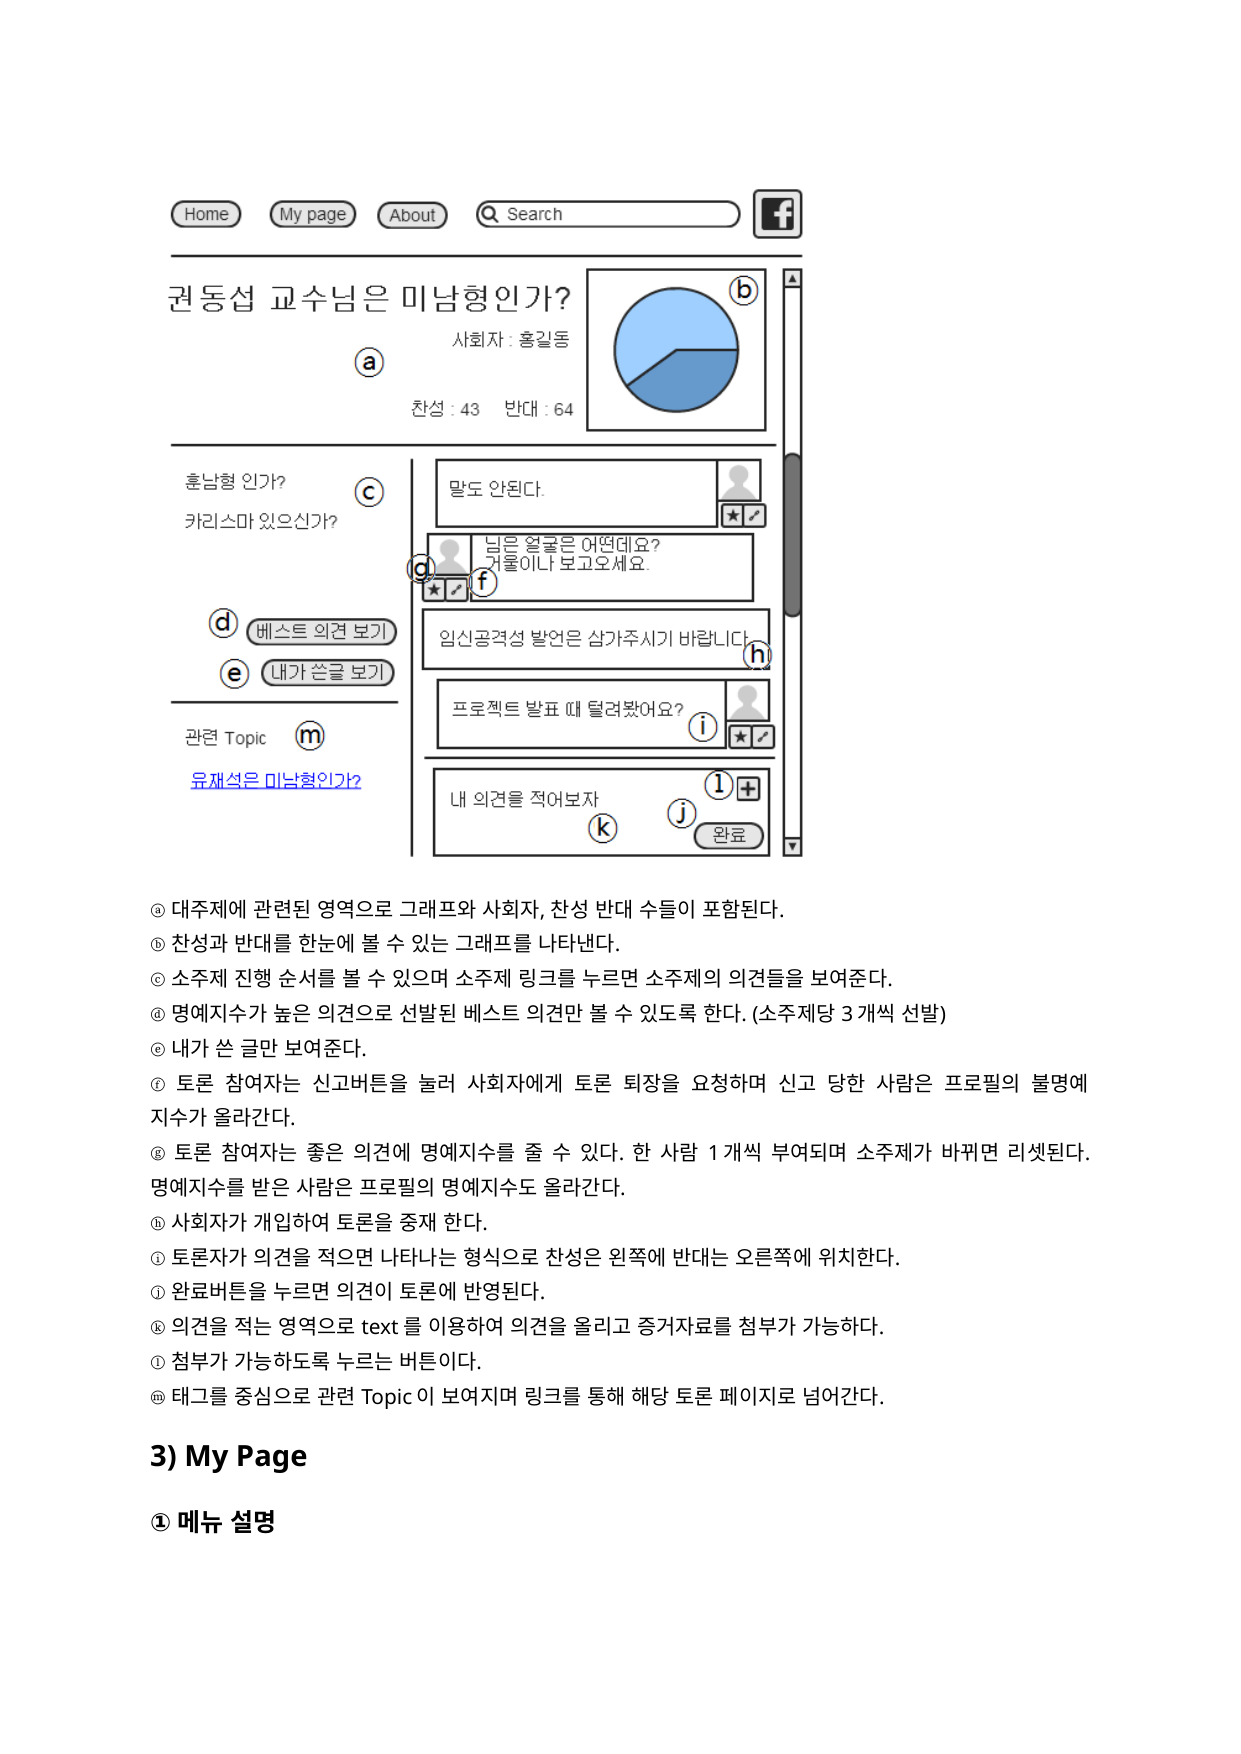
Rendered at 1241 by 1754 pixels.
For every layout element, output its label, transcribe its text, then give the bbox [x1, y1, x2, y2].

text ① 메뉴 설명 [150, 1502, 1090, 1538]
picture [150, 177, 826, 868]
text 3) My Page [150, 1436, 1090, 1475]
text ⓐ 대주제에 관련된 영역으로 그래프와 사회자, 찬성 반대 수들이 포함된다. ⓑ 찬성과 반대를 한눈에 볼 수 있는 그래프를 나타낸다. ⓒ 소주제 진행 순서를 볼 수 있으며 소주제 링크를 누르면 소주제의 의견들을 보여준다. ⓓ 명예지수가 높은 의견으로 선발된 베스트 의견만 볼 수 있도록 한다. (소주제당 3개씩 선발) ⓔ 내가 쓴 글만 보여준다. ⓕ 토론 참여자는 신고버튼을 눌러 사회자에게 토론 퇴장을 요청하며 신고 당한 사람은 프로필의 불명예 지수가 올라간다. ⓖ 토론 참여자는 좋은 의견에 명예지수를 줄 수 있다. 한 사람 1개씩 부여되며 소주제가 바뀌면 리셋된다. 명예지수를 받은 사람은 프로필의 명예지수도 올라간다. ⓗ 사회자가 개입하여 토론을 중재 한다. ⓘ 토론자가 의견을 적으면 나타나는 형식으로 찬성은 왼쪽에 반대는 오른쪽에 위치한다. ⓙ 완료버튼을 누르면 의견이 토론에 반영된다. ⓚ 의견을 적는 영역으로 text를 이용하여 의견을 올리고 증거자료를 첨부가 가능하다. ⓛ 첨부가 가능하도록 누르는 버튼이다. ⓜ 태그를 중심으로 관련 Topic이 보여지며 링크를 통해 해당 토론 페이지로 넘어간다. [150, 893, 1090, 1410]
